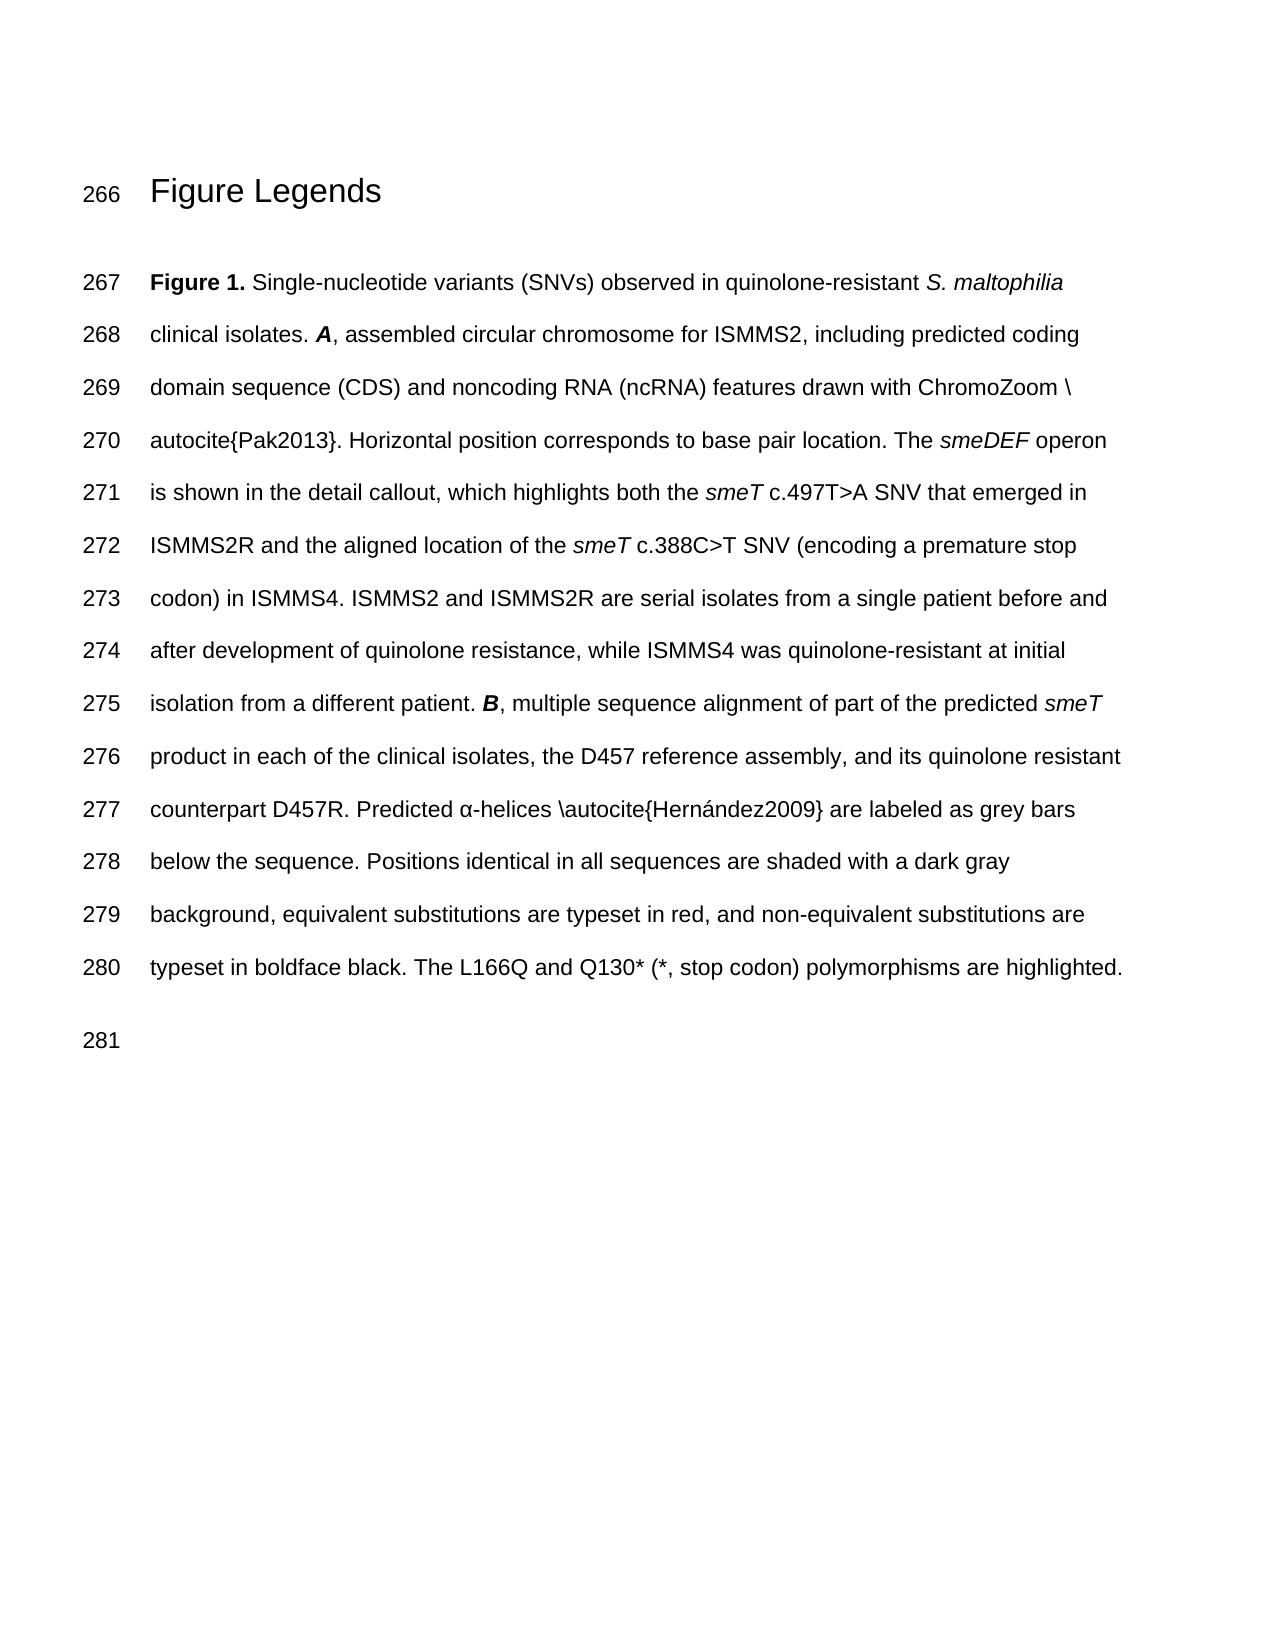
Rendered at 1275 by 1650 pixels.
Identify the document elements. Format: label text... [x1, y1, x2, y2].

text Figure 1. Single-nucleotide variants (SNVs) observed in quinolone-resistant S. maltophilia clinical isolates. A, assembled circular chromosome for ISMMS2, including predicted coding domain sequence (CDS) and noncoding RNA (ncRNA) features drawn with ChromoZoom \autocite{Pak2013}. Horizontal position corresponds to base pair location. The smeDEF operon is shown in the detail callout, which highlights both the smeT c.497T>A SNV that emerged in ISMMS2R and the aligned location of the smeT c.388C>T SNV (encoding a premature stop codon) in ISMMS4. ISMMS2 and ISMMS2R are serial isolates from a single patient before and after development of quinolone resistance, while ISMMS4 was quinolone-resistant at initial isolation from a different patient. B, multiple sequence alignment of part of the predicted smeT product in each of the clinical isolates, the D457 reference assembly, and its quinolone resistant counterpart D457R. Predicted α-helices \autocite{Hernández2009} are labeled as grey bars below the sequence. Positions identical in all sequences are shaded with a dark gray background, equivalent substitutions are typeset in red, and non-equivalent substitutions are typeset in boldface black. The L166Q and Q130* (*, stop codon) polymorphisms are highlighted. [150, 268, 1125, 980]
subtitle Figure Legends [150, 171, 1125, 209]
